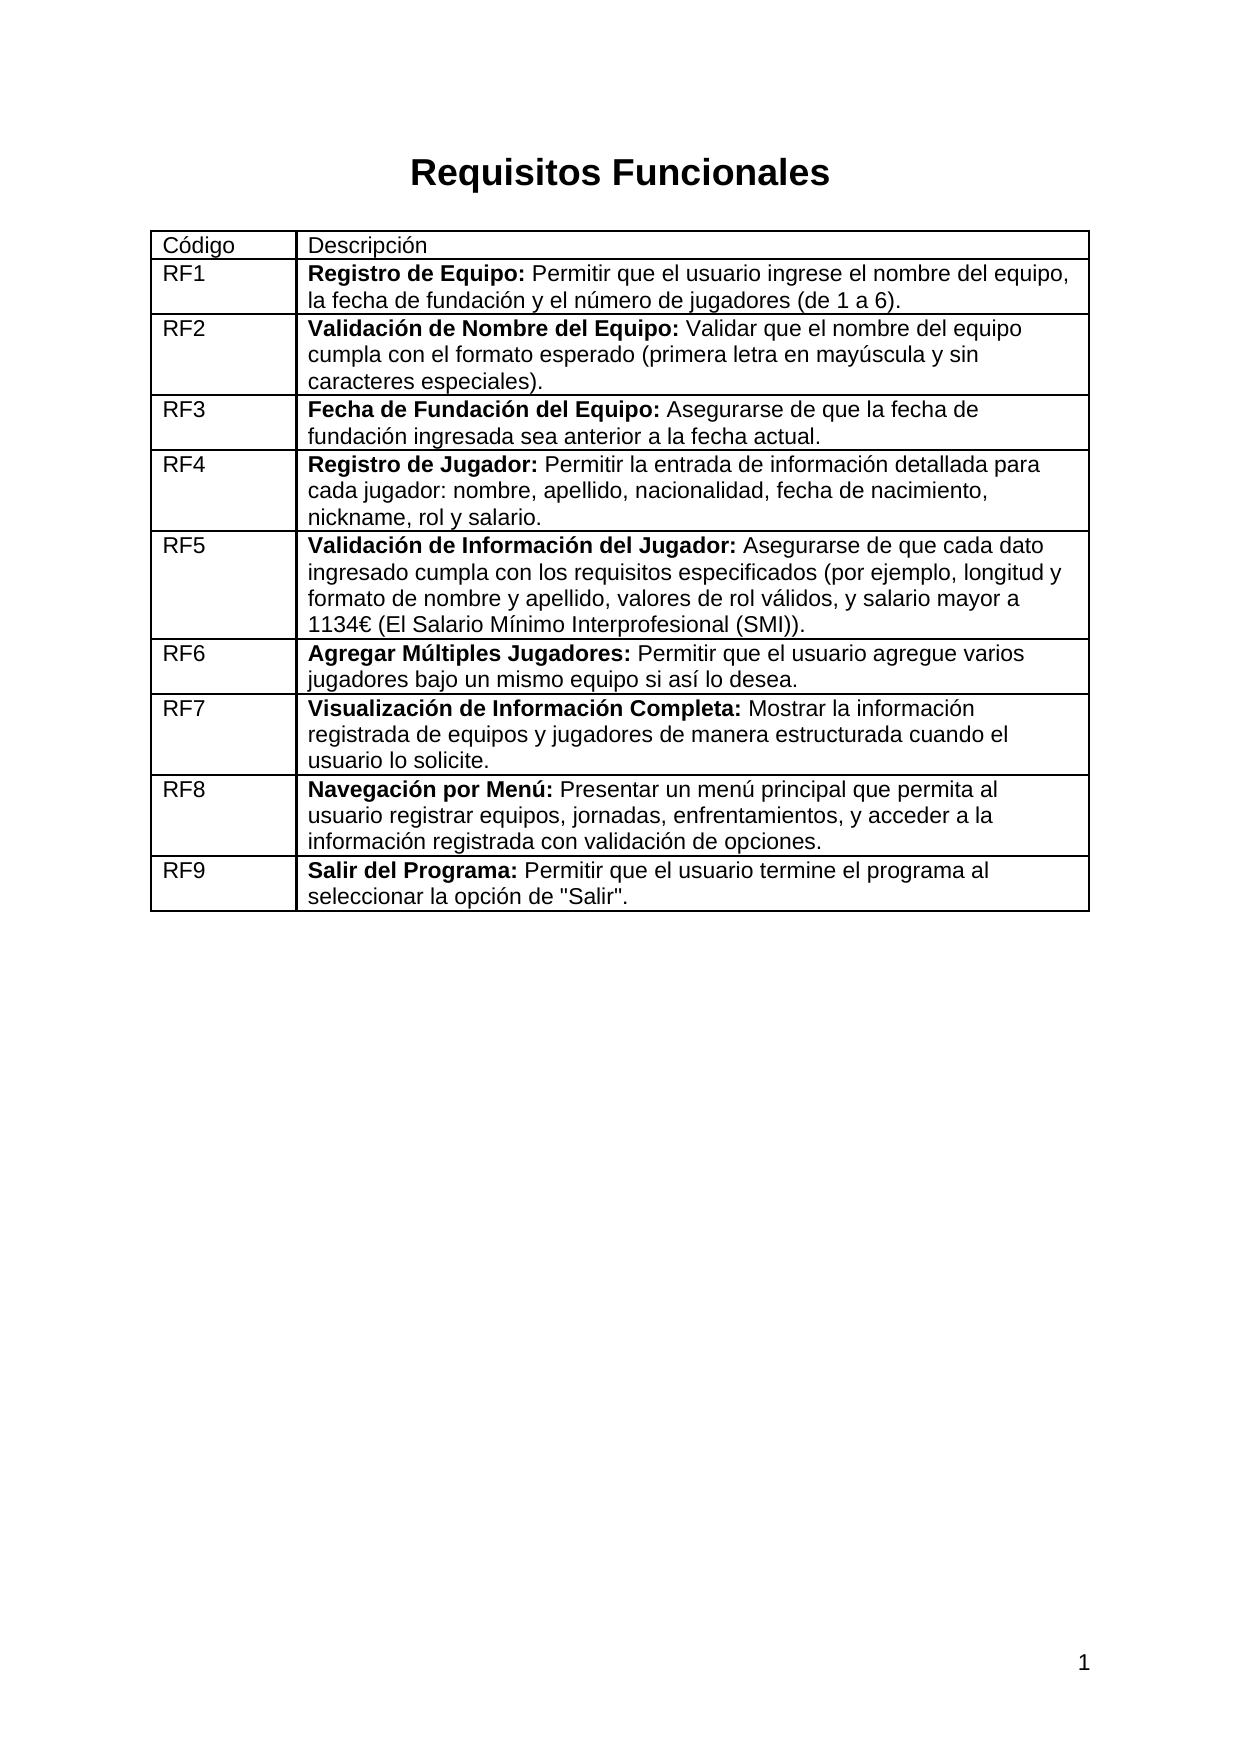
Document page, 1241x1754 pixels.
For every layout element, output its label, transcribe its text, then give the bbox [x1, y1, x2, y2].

table_cell Agregar Múltiples Jugadores: Permitir que el usuario agregue varios jugadores bajo un mismo equipo si así lo desea. [298, 640, 1088, 692]
table_cell RF6 [152, 640, 295, 692]
table_header Código [152, 232, 295, 258]
table_cell Registro de Equipo: Permitir que el usuario ingrese el nombre del equipo, la fecha de fundación y el número de jugadores (de 1 a 6). [298, 260, 1088, 313]
table_cell RF5 [152, 532, 295, 638]
table_cell Salir del Programa: Permitir que el usuario termine el programa al seleccionar la opción de "Salir". [298, 857, 1088, 909]
table_cell Navegación por Menú: Presentar un menú principal que permita al usuario registrar equipos, jornadas, enfrentamientos, y acceder a la información registrada con validación de opciones. [298, 776, 1088, 855]
table_cell RF1 [152, 260, 295, 313]
table_cell RF9 [152, 857, 295, 909]
table_cell Visualización de Información Completa: Mostrar la información registrada de equipos y jugadores de manera estructurada cuando el usuario lo solicite. [298, 695, 1088, 773]
table_header Descripción [298, 232, 1088, 258]
table_cell RF7 [152, 695, 295, 773]
table_cell RF8 [152, 776, 295, 855]
table_cell RF3 [152, 396, 295, 449]
table_cell RF2 [152, 315, 295, 394]
table_cell Registro de Jugador: Permitir la entrada de información detallada para cada jugador: nombre, apellido, nacionalidad, fecha de nacimiento, nickname, rol y salario. [298, 451, 1088, 530]
table_cell RF4 [152, 451, 295, 530]
table_cell Validación de Nombre del Equipo: Validar que el nombre del equipo cumpla con el formato esperado (primera letra en mayúscula y sin caracteres especiales). [298, 315, 1088, 394]
table_cell Fecha de Fundación del Equipo: Asegurarse de que la fecha de fundación ingresada sea anterior a la fecha actual. [298, 396, 1088, 449]
table_cell Validación de Información del Jugador: Asegurarse de que cada dato ingresado cumpla con los requisitos especificados (por ejemplo, longitud y formato de nombre y apellido, valores de rol válidos, y salario mayor a 1134€ (El Salario Mínimo Interprofesional (SMI)). [298, 532, 1088, 638]
subtitle Requisitos Funcionales [150, 150, 1090, 193]
